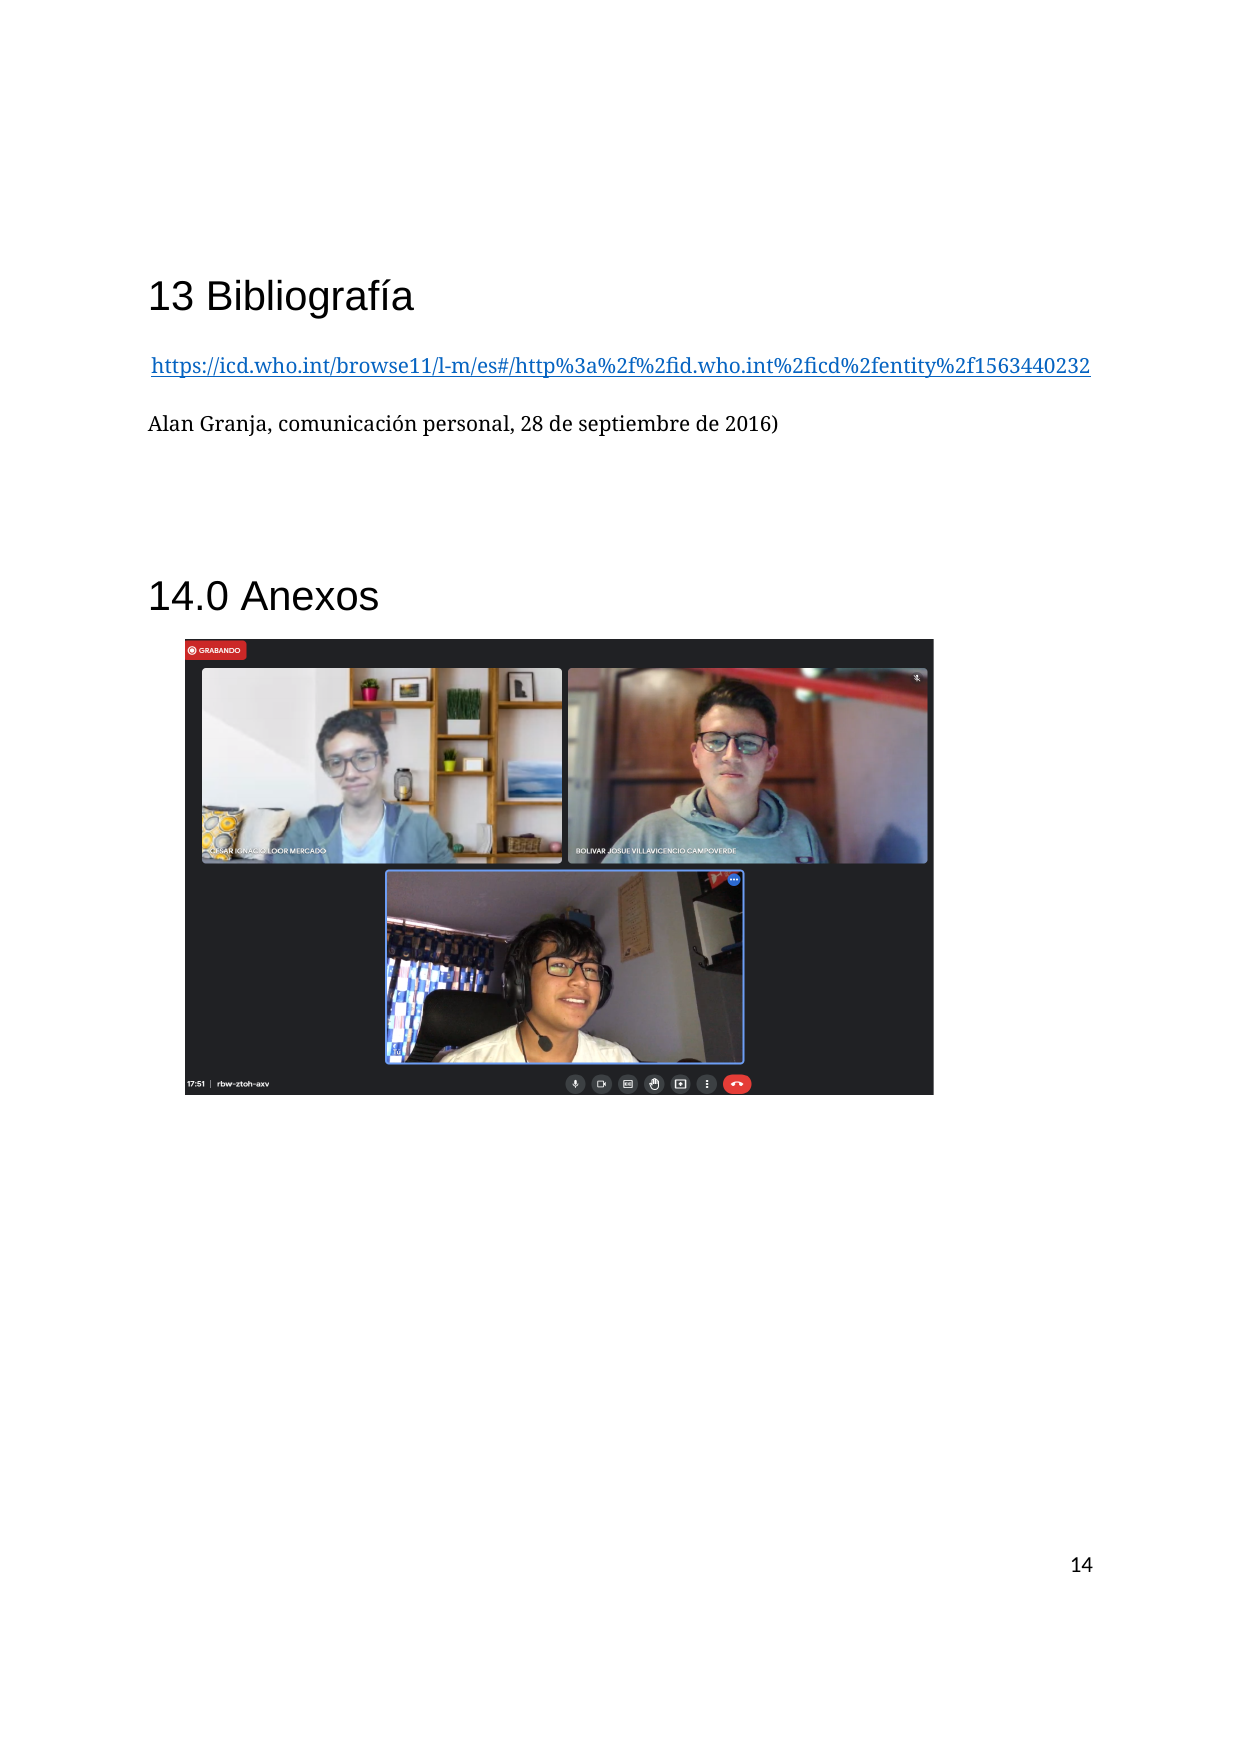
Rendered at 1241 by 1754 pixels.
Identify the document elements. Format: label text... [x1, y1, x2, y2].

text https://icd.who.int/browse11/l-m/es#/http%3a%2f%2fid.who.int%2ficd%2fentity%2f1563440232 [148, 352, 1093, 380]
subtitle 14.0 Anexos [148, 572, 1093, 620]
text Alan Granja, comunicación personal, 28 de septiembre de 2016) [148, 409, 1093, 438]
subtitle 13 Bibliografía [148, 272, 1093, 319]
picture [185, 639, 934, 1095]
